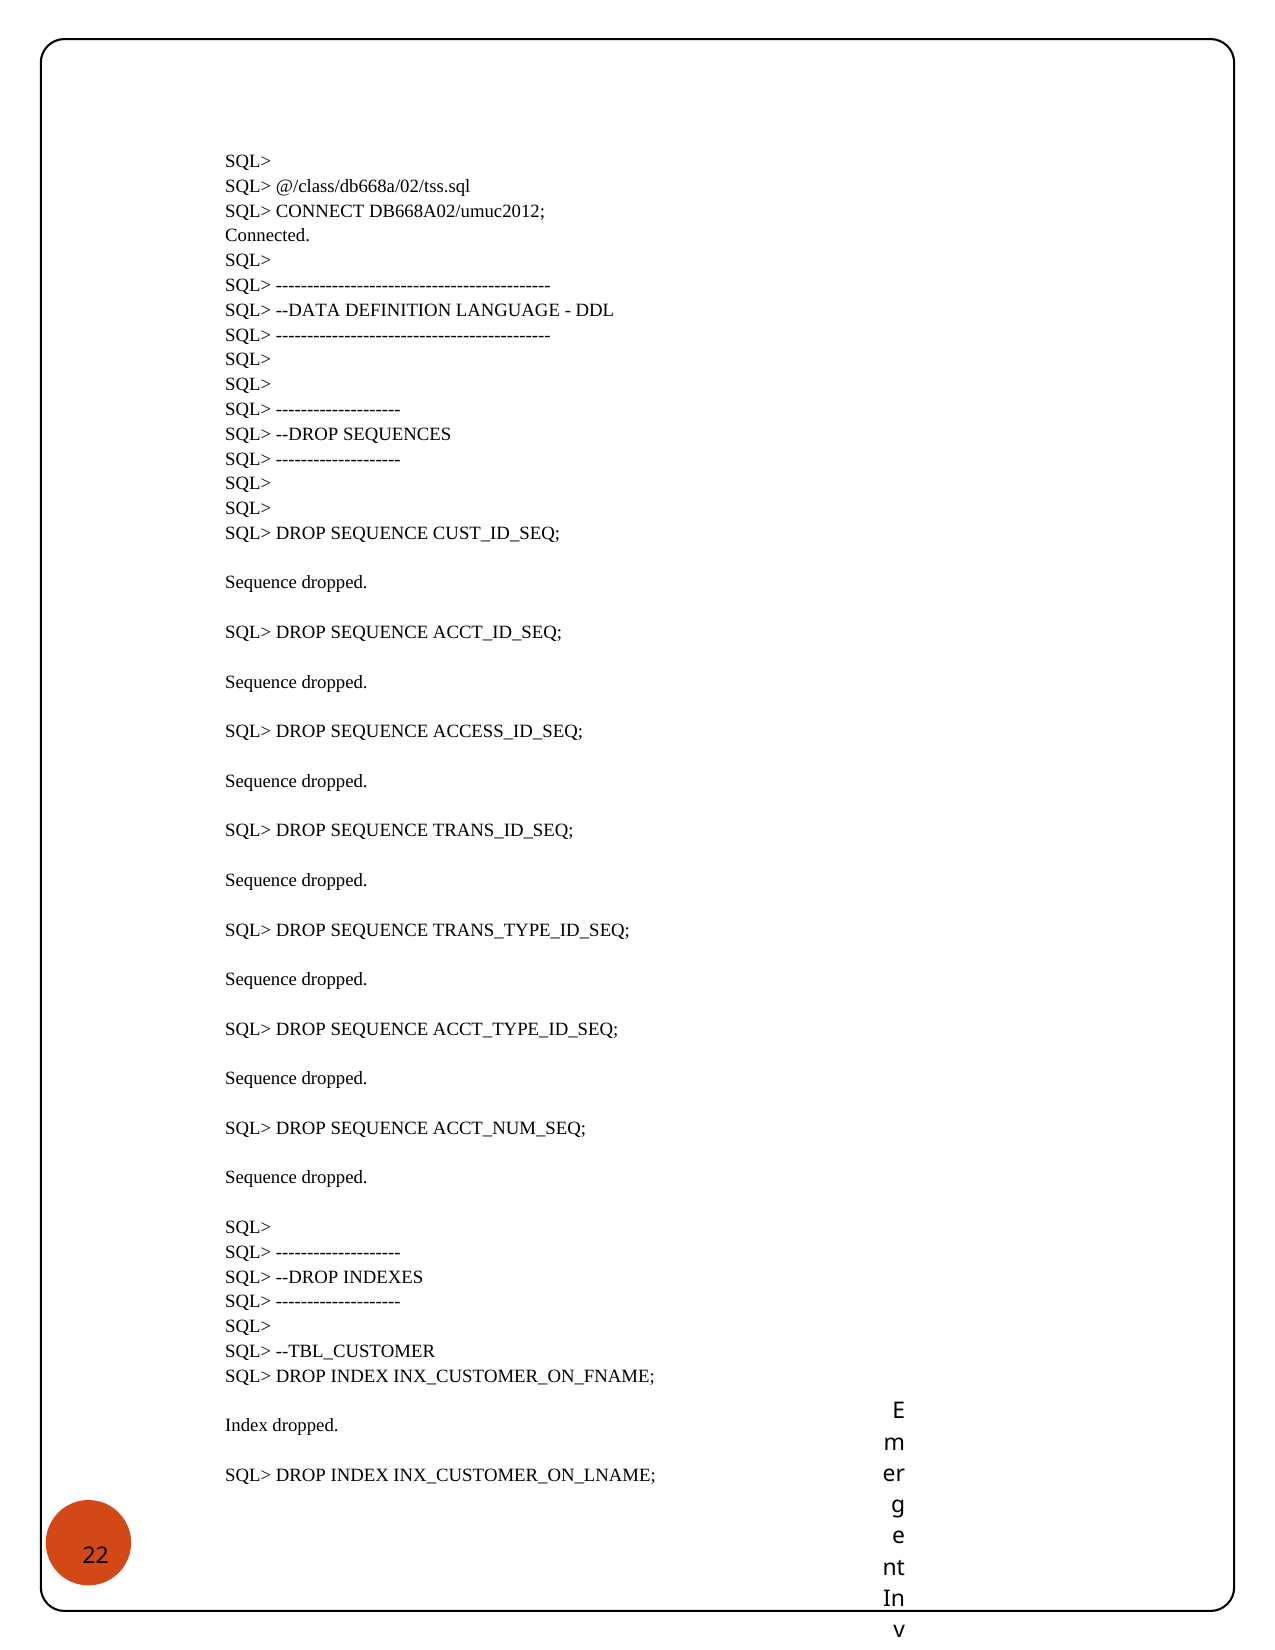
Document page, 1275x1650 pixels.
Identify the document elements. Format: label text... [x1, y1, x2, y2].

list Sequence dropped. [225, 770, 1125, 791]
list SQL> [225, 373, 1125, 395]
list Sequence dropped. [225, 671, 1125, 692]
list SQL> --DROP SEQUENCES [225, 423, 1125, 444]
list SQL> DROP SEQUENCE TRANS_ID_SEQ; [225, 819, 1125, 841]
list SQL> -------------------- [225, 1241, 1125, 1262]
list Index dropped. [225, 1414, 1125, 1436]
list SQL> DROP INDEX INX_CUSTOMER_ON_LNAME; [225, 1464, 1125, 1486]
list SQL> DROP SEQUENCE ACCESS_ID_SEQ; [225, 720, 1125, 742]
list SQL> -------------------------------------------- [225, 274, 1125, 296]
list SQL> -------------------- [225, 1290, 1125, 1312]
list SQL> [225, 1216, 1125, 1238]
list Sequence dropped. [225, 1166, 1125, 1188]
list SQL> DROP INDEX INX_CUSTOMER_ON_FNAME; [225, 1365, 1125, 1386]
list Sequence dropped. [225, 968, 1125, 990]
list SQL> --DROP INDEXES [225, 1266, 1125, 1287]
list SQL> DROP SEQUENCE ACCT_TYPE_ID_SEQ; [225, 1018, 1125, 1039]
list SQL> [225, 249, 1125, 271]
list Sequence dropped. [225, 1067, 1125, 1089]
list Sequence dropped. [225, 571, 1125, 593]
list SQL> --DATA DEFINITION LANGUAGE - DDL [225, 299, 1125, 320]
list SQL> DROP SEQUENCE CUST_ID_SEQ; [225, 522, 1125, 543]
list SQL> --TBL_CUSTOMER [225, 1340, 1125, 1362]
list Connected. [225, 224, 1125, 246]
list Sequence dropped. [225, 869, 1125, 891]
list SQL> [225, 497, 1125, 519]
list SQL> [225, 1315, 1125, 1337]
list SQL> @/class/db668a/02/tss.sql [225, 175, 1125, 196]
list SQL> DROP SEQUENCE ACCT_NUM_SEQ; [225, 1117, 1125, 1138]
list SQL> -------------------- [225, 398, 1125, 419]
list SQL> [225, 150, 1125, 172]
list SQL> DROP SEQUENCE ACCT_ID_SEQ; [225, 621, 1125, 643]
list SQL> -------------------------------------------- [225, 323, 1125, 345]
list SQL> [225, 348, 1125, 370]
list SQL> -------------------- [225, 447, 1125, 469]
list SQL> DROP SEQUENCE TRANS_TYPE_ID_SEQ; [225, 918, 1125, 940]
list SQL> CONNECT DB668A02/umuc2012; [225, 199, 1125, 221]
list SQL> [225, 472, 1125, 494]
